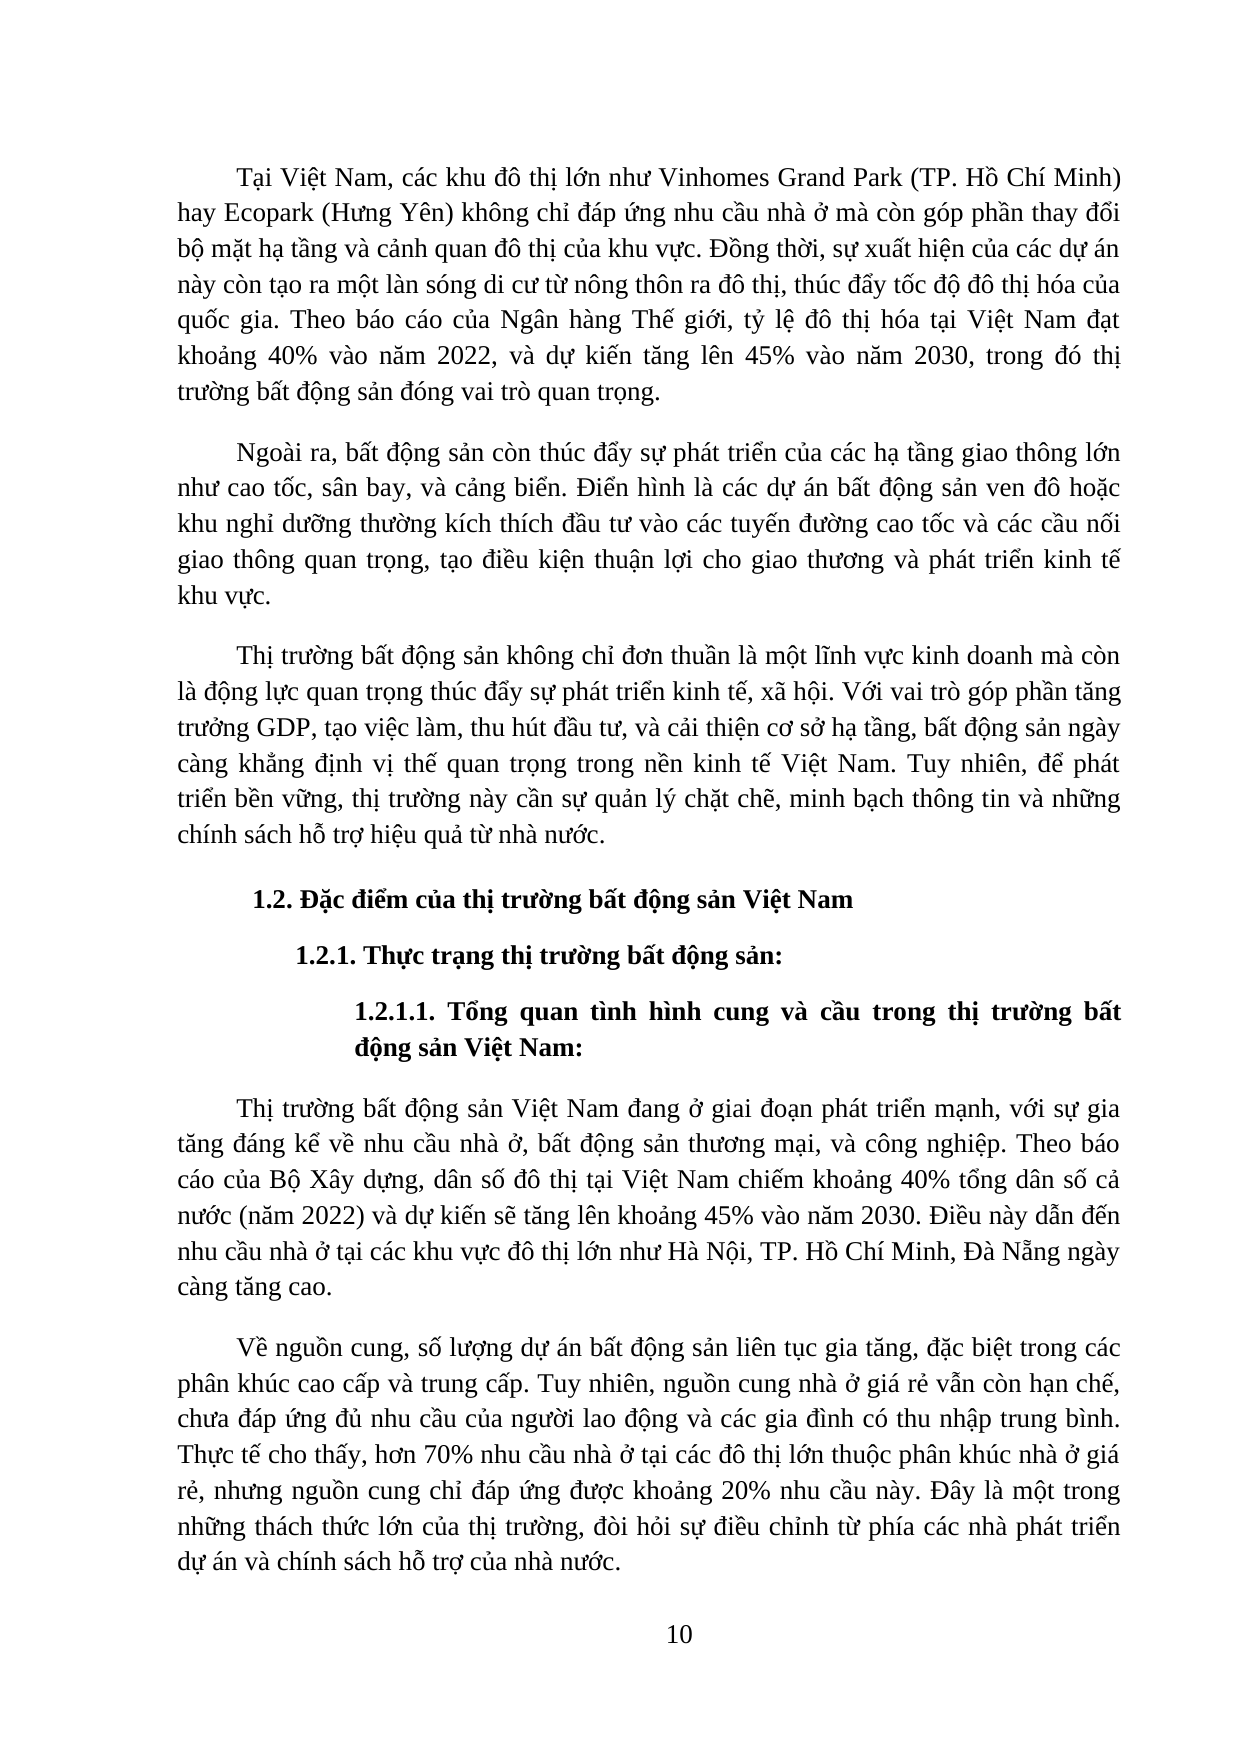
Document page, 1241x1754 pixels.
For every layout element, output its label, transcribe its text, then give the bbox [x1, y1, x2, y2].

text Thị trường bất động sản Việt Nam đang ở giai đoạn phát triển mạnh, với sự gia tăng đáng kể về nhu cầu nhà ở, bất động sản thương mại, và công nghiệp. Theo báo cáo của Bộ Xây dựng, dân số đô thị tại Việt Nam chiếm khoảng 40% tổng dân số cả nước (năm 2022) và dự kiến sẽ tăng lên khoảng 45% vào năm 2030. Điều này dẫn đến nhu cầu nhà ở tại các khu vực đô thị lớn như Hà Nội, TP. Hồ Chí Minh, Đà Nẵng ngày càng tăng cao. [177, 1092, 1122, 1302]
text Về nguồn cung, số lượng dự án bất động sản liên tục gia tăng, đặc biệt trong các phân khúc cao cấp và trung cấp. Tuy nhiên, nguồn cung nhà ở giá rẻ vẫn còn hạn chế, chưa đáp ứng đủ nhu cầu của người lao động và các gia đình có thu nhập trung bình. Thực tế cho thấy, hơn 70% nhu cầu nhà ở tại các đô thị lớn thuộc phân khúc nhà ở giá rẻ, nhưng nguồn cung chỉ đáp ứng được khoảng 20% nhu cầu này. Đây là một trong những thách thức lớn của thị trường, đòi hỏi sự điều chỉnh từ phía các nhà phát triển dự án và chính sách hỗ trợ của nhà nước. [177, 1331, 1122, 1577]
subtitle 1.2.1.1. Tổng quan tình hình cung và cầu trong thị trường bất động sản Việt Nam: [354, 995, 1122, 1062]
text Tại Việt Nam, các khu đô thị lớn như Vinhomes Grand Park (TP. Hồ Chí Minh) hay Ecopark (Hưng Yên) không chỉ đáp ứng nhu cầu nhà ở mà còn góp phần thay đổi bộ mặt hạ tầng và cảnh quan đô thị của khu vực. Đồng thời, sự xuất hiện của các dự án này còn tạo ra một làn sóng di cư từ nông thôn ra đô thị, thúc đẩy tốc độ đô thị hóa của quốc gia. Theo báo cáo của Ngân hàng Thế giới, tỷ lệ đô thị hóa tại Việt Nam đạt khoảng 40% vào năm 2022, và dự kiến tăng lên 45% vào năm 2030, trong đó thị trường bất động sản đóng vai trò quan trọng. [177, 161, 1122, 406]
subtitle 1.2.1. Thực trạng thị trường bất động sản: [295, 939, 1122, 970]
text Thị trường bất động sản không chỉ đơn thuần là một lĩnh vực kinh doanh mà còn là động lực quan trọng thúc đẩy sự phát triển kinh tế, xã hội. Với vai trò góp phần tăng trưởng GDP, tạo việc làm, thu hút đầu tư, và cải thiện cơ sở hạ tầng, bất động sản ngày càng khẳng định vị thế quan trọng trong nền kinh tế Việt Nam. Tuy nhiên, để phát triển bền vững, thị trường này cần sự quản lý chặt chẽ, minh bạch thông tin và những chính sách hỗ trợ hiệu quả từ nhà nước. [177, 639, 1122, 849]
text Ngoài ra, bất động sản còn thúc đẩy sự phát triển của các hạ tầng giao thông lớn như cao tốc, sân bay, và cảng biển. Điển hình là các dự án bất động sản ven đô hoặc khu nghỉ dưỡng thường kích thích đầu tư vào các tuyến đường cao tốc và các cầu nối giao thông quan trọng, tạo điều kiện thuận lợi cho giao thương và phát triển kinh tế khu vực. [177, 436, 1122, 610]
subtitle 1.2. Đặc điểm của thị trường bất động sản Việt Nam [252, 883, 1122, 914]
